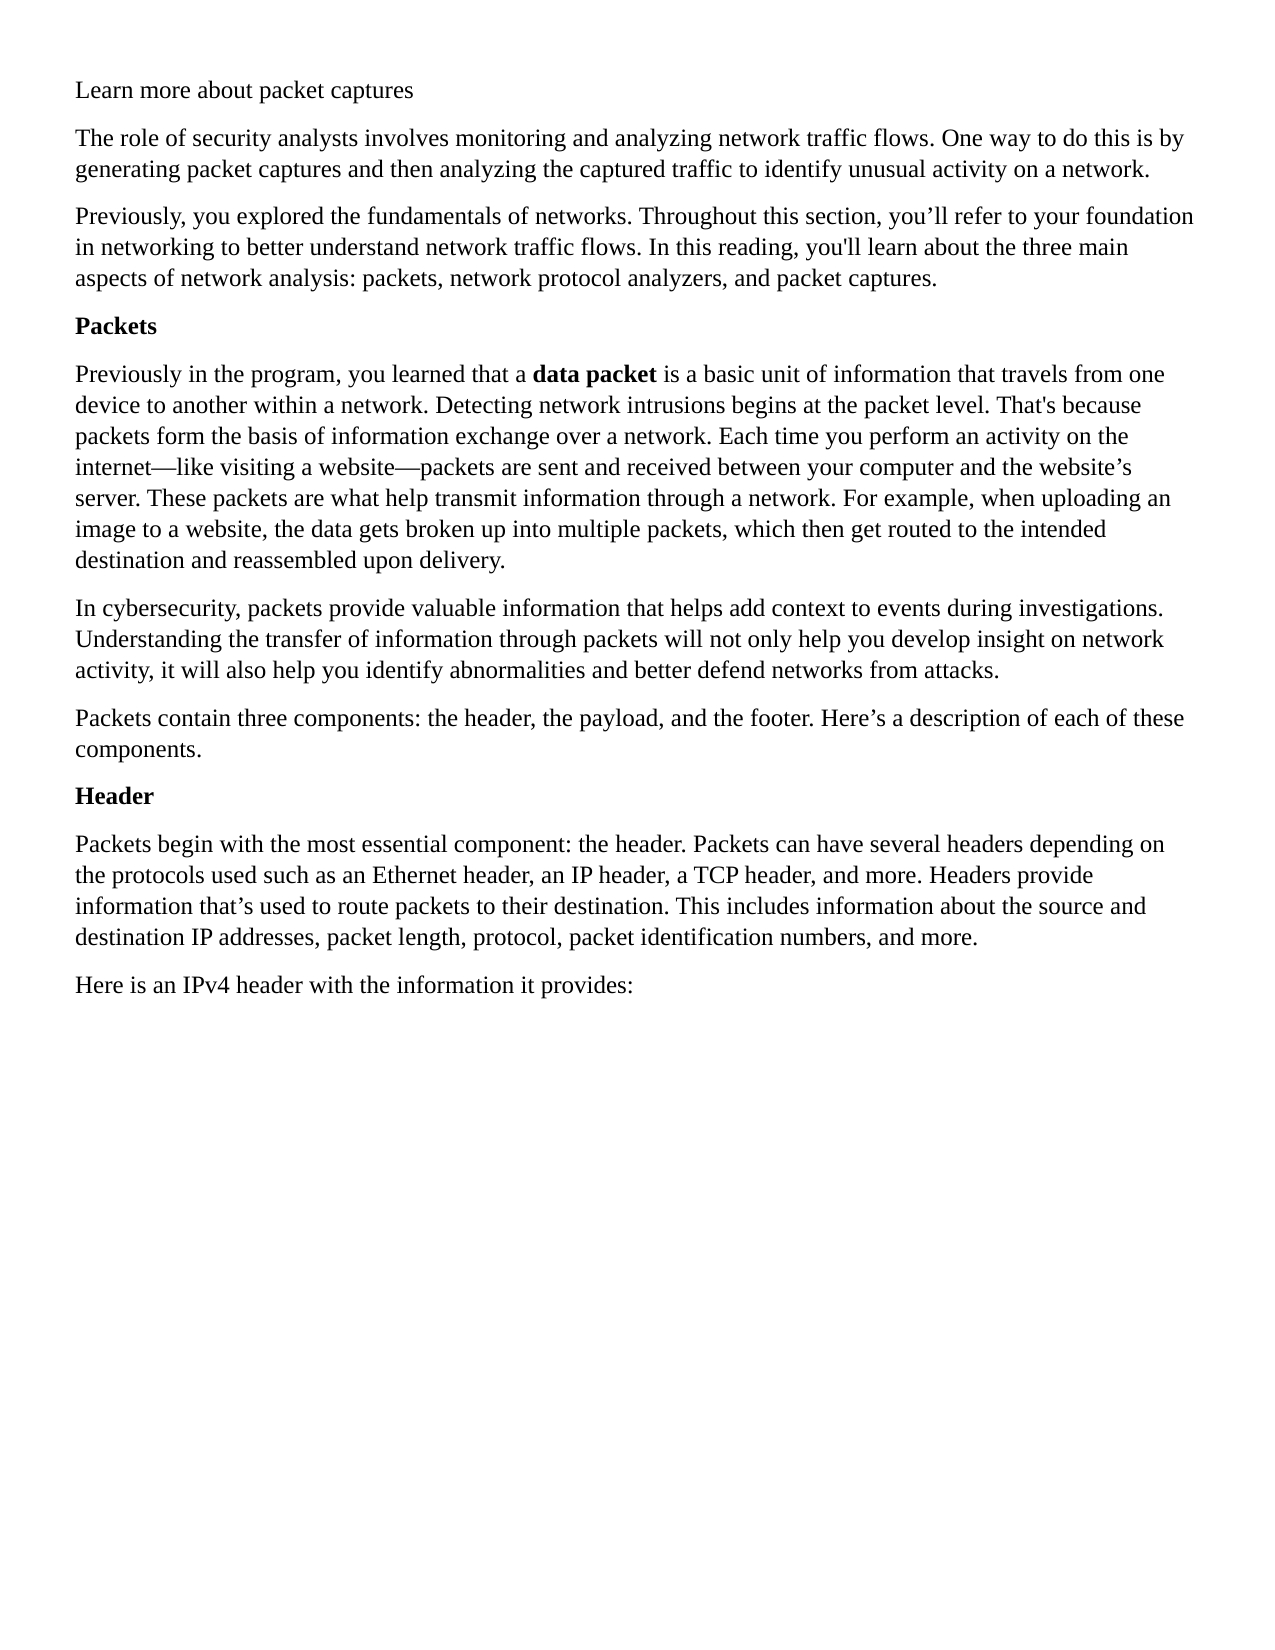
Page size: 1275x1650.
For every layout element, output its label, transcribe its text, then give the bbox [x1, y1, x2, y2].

text Packets contain three components: the header, the payload, and the footer. Here’s a description of each of these components. [75, 703, 1200, 762]
text The role of security analysts involves monitoring and analyzing network traffic flows. One way to do this is by generating packet captures and then analyzing the captured traffic to identify unusual activity on a network. [75, 123, 1200, 182]
text In cybersecurity, packets provide valuable information that helps add context to events during investigations. Understanding the transfer of information through packets will not only help you develop insight on network activity, it will also help you identify abnormalities and better defend networks from attacks. [75, 593, 1200, 684]
text Packets begin with the most essential component: the header. Packets can have several headers depending on the protocols used such as an Ethernet header, an IP header, a TCP header, and more. Headers provide information that’s used to route packets to their destination. This includes information about the source and destination IP addresses, packet length, protocol, packet identification numbers, and more. [75, 829, 1200, 951]
text Learn more about packet captures [75, 75, 1200, 104]
text Previously in the program, you learned that a data packet is a basic unit of information that travels from one device to another within a network. Detecting network intrusions begins at the packet level. That's because packets form the basis of information exchange over a network. Each time you perform an activity on the internet—like visiting a website—packets are sent and received between your computer and the website’s server. These packets are what help transmit information through a network. For example, when uploading an image to a website, the data gets broken up into multiple packets, which then get routed to the intended destination and reassembled upon delivery. [75, 359, 1200, 574]
text Previously, you explored the fundamentals of networks. Throughout this section, you’ll refer to your foundation in networking to better understand network traffic flows. In this reading, you'll learn about the three main aspects of network analysis: packets, network protocol analyzers, and packet captures. [75, 201, 1200, 292]
text Here is an IPv4 header with the information it provides: [75, 970, 1200, 999]
text Packets [75, 311, 1200, 340]
text Header [75, 781, 1200, 810]
